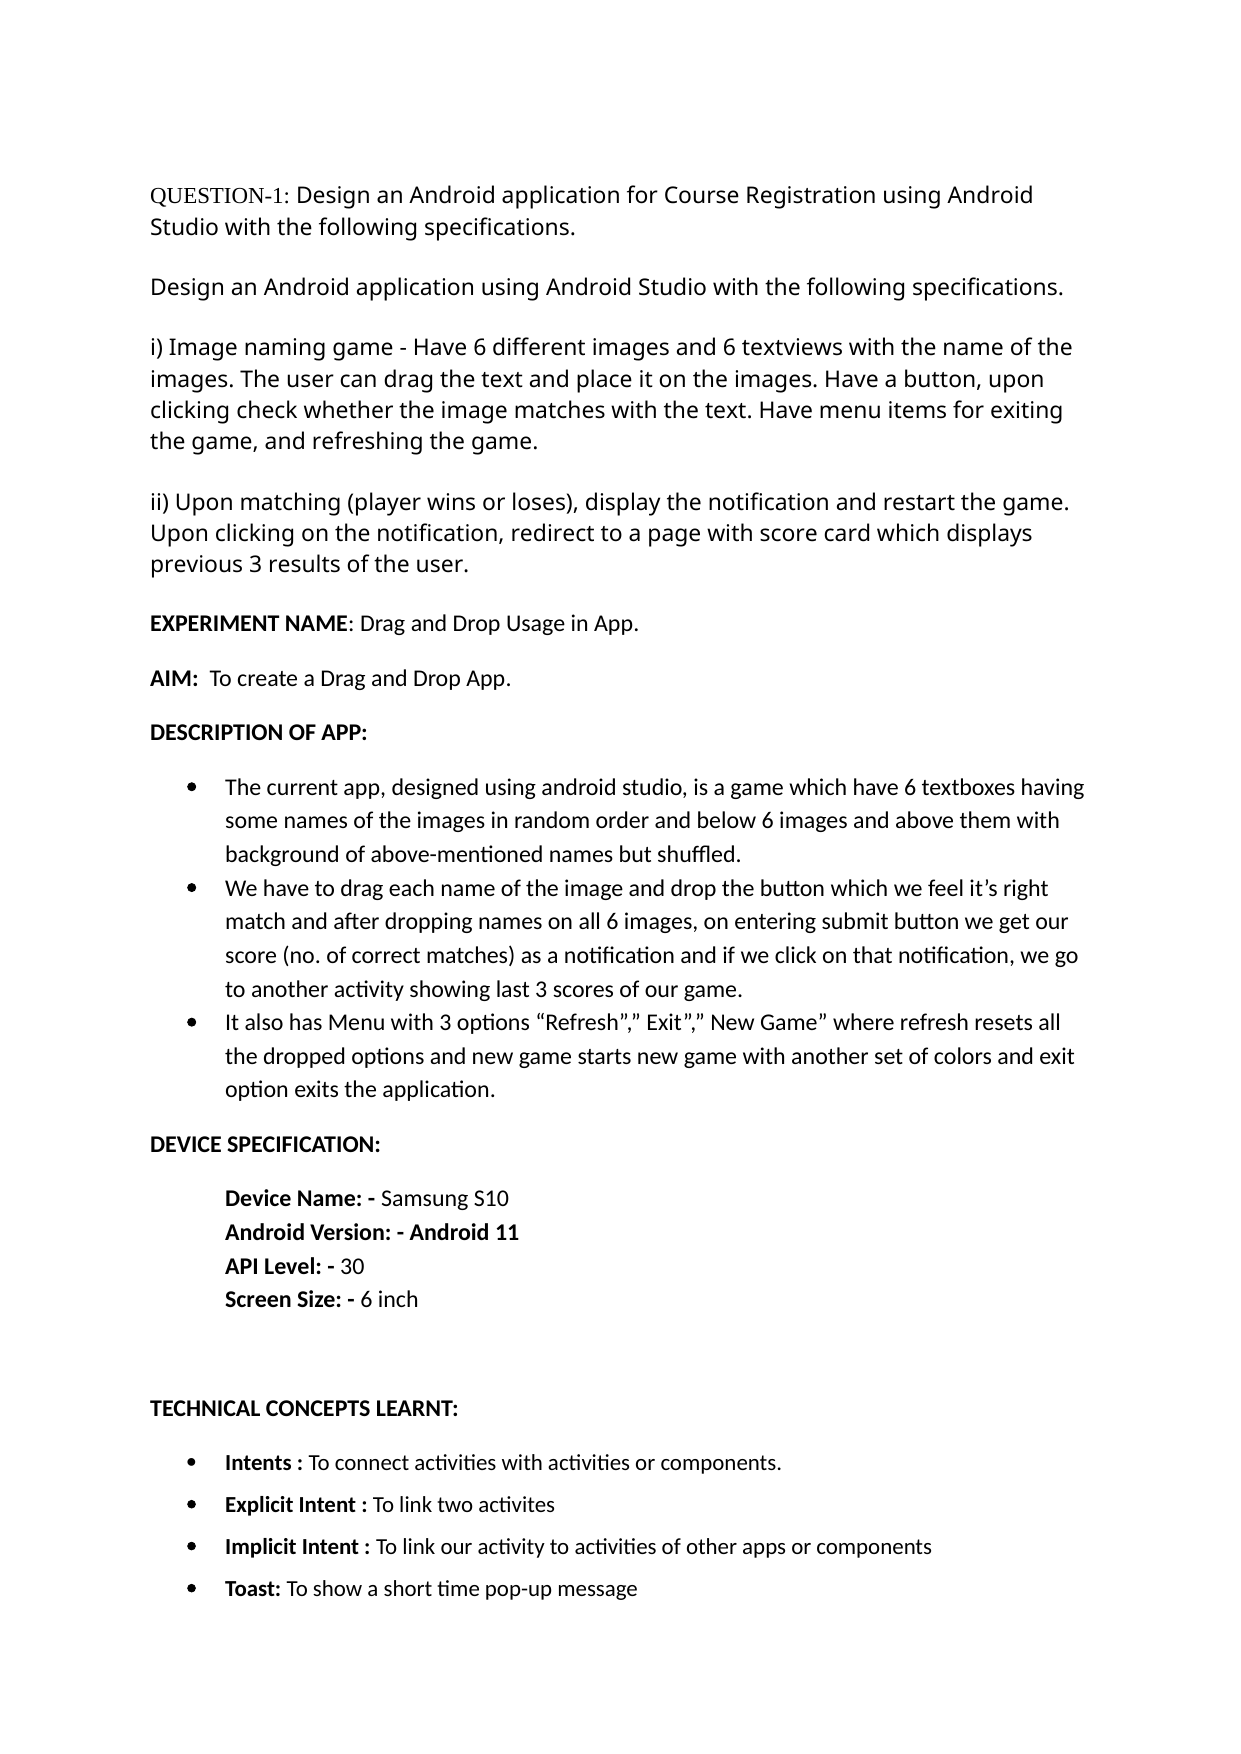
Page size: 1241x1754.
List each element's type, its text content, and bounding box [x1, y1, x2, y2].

text DESCRIPTION OF APP: [150, 717, 1090, 747]
list Explicit Intent : To link two activites [187, 1490, 1090, 1518]
list We have to drag each name of the image and drop the button which we feel it’s right match and after dropping names on all 6 images, on entering submit button we get our score (no. of correct matches) as a notification and if we click on that notification, we go to another activity showing last 3 scores of our game. [187, 873, 1090, 1003]
text Design an Android application using Android Studio with the following specifications. [150, 271, 1090, 302]
text DEVICE SPECIFICATION: [150, 1129, 1090, 1158]
list Implicit Intent : To link our activity to activities of other apps or components [187, 1532, 1090, 1560]
text AIM: To create a Drag and Drop App. [150, 663, 1090, 692]
text ii) Upon matching (player wins or loses), display the notification and restart the game. Upon clicking on the notification, redirect to a page with score card which displays previous 3 results of the user. [150, 485, 1090, 579]
text TECHNICAL CONCEPTS LEARNT: [150, 1393, 1090, 1423]
list Intents : To connect activities with activities or components. [187, 1448, 1090, 1476]
list The current app, designed using android studio, is a game which have 6 textboxes having some names of the images in random order and below 6 images and above them with background of above-mentioned names but shuffled. [187, 772, 1090, 868]
text EXPERIMENT NAME: Drag and Drop Usage in App. [150, 608, 1090, 638]
list Device Name: - Samsung S10 Android Version: - Android 11 API Level: - 30 Screen Size: - 6 inch [225, 1183, 1090, 1314]
text QUESTION-1: Design an Android application for Course Registration using Android Studio with the following specifications. [150, 179, 1090, 242]
text i) Image naming game - Have 6 different images and 6 textviews with the name of the images. The user can drag the text and place it on the images. Have a button, upon clicking check whether the image matches with the text. Have menu items for exiting the game, and refreshing the game. [150, 331, 1090, 456]
list It also has Menu with 3 options “Refresh”,” Exit”,” New Game” where refresh resets all the dropped options and new game starts new game with another set of colors and exit option exits the application. [187, 1007, 1090, 1104]
list Toast: To show a short time pop-up message [187, 1574, 1090, 1602]
